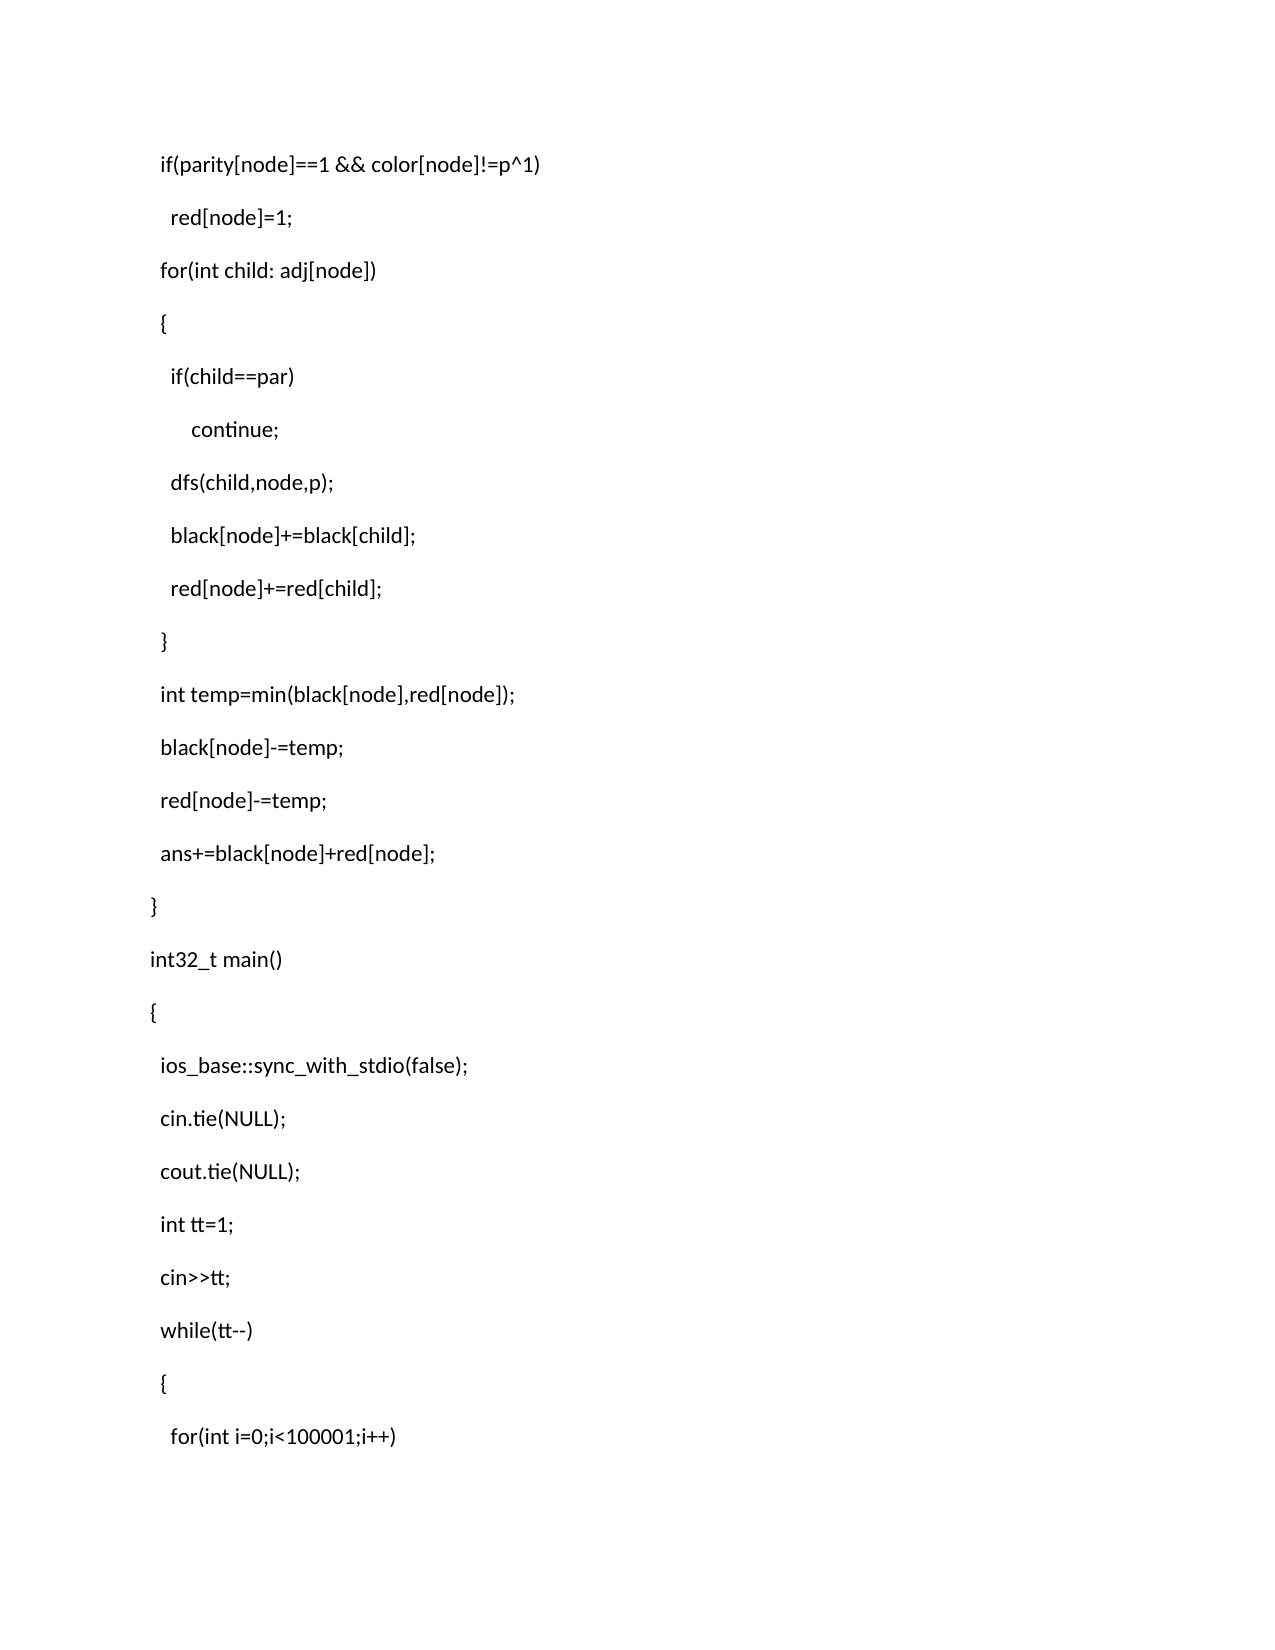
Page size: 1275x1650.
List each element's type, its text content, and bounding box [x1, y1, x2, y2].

text for(int i=0;i<100001;i++) [150, 1422, 1125, 1451]
text cout.tie(NULL); [150, 1157, 1125, 1185]
text ios_base::sync_with_stdio(false); [150, 1051, 1125, 1079]
text dfs(child,node,p); [150, 468, 1125, 496]
text if(parity[node]==1 && color[node]!=p^1) [150, 150, 1125, 178]
text if(child==par) [150, 362, 1125, 390]
text red[node]-=temp; [150, 786, 1125, 814]
text for(int child: adj[node]) [150, 256, 1125, 284]
text cin>>tt; [150, 1263, 1125, 1291]
text } [150, 627, 1125, 655]
text black[node]-=temp; [150, 733, 1125, 761]
text int temp=min(black[node],red[node]); [150, 680, 1125, 708]
text { [150, 309, 1125, 337]
text int32_t main() [150, 945, 1125, 973]
text int tt=1; [150, 1210, 1125, 1238]
text red[node]+=red[child]; [150, 574, 1125, 602]
text red[node]=1; [150, 203, 1125, 231]
text black[node]+=black[child]; [150, 521, 1125, 549]
text { [150, 1369, 1125, 1397]
text continue; [150, 415, 1125, 443]
text cin.tie(NULL); [150, 1104, 1125, 1132]
text ans+=black[node]+red[node]; [150, 839, 1125, 867]
text } [150, 892, 1125, 920]
text while(tt--) [150, 1316, 1125, 1344]
text { [150, 998, 1125, 1026]
